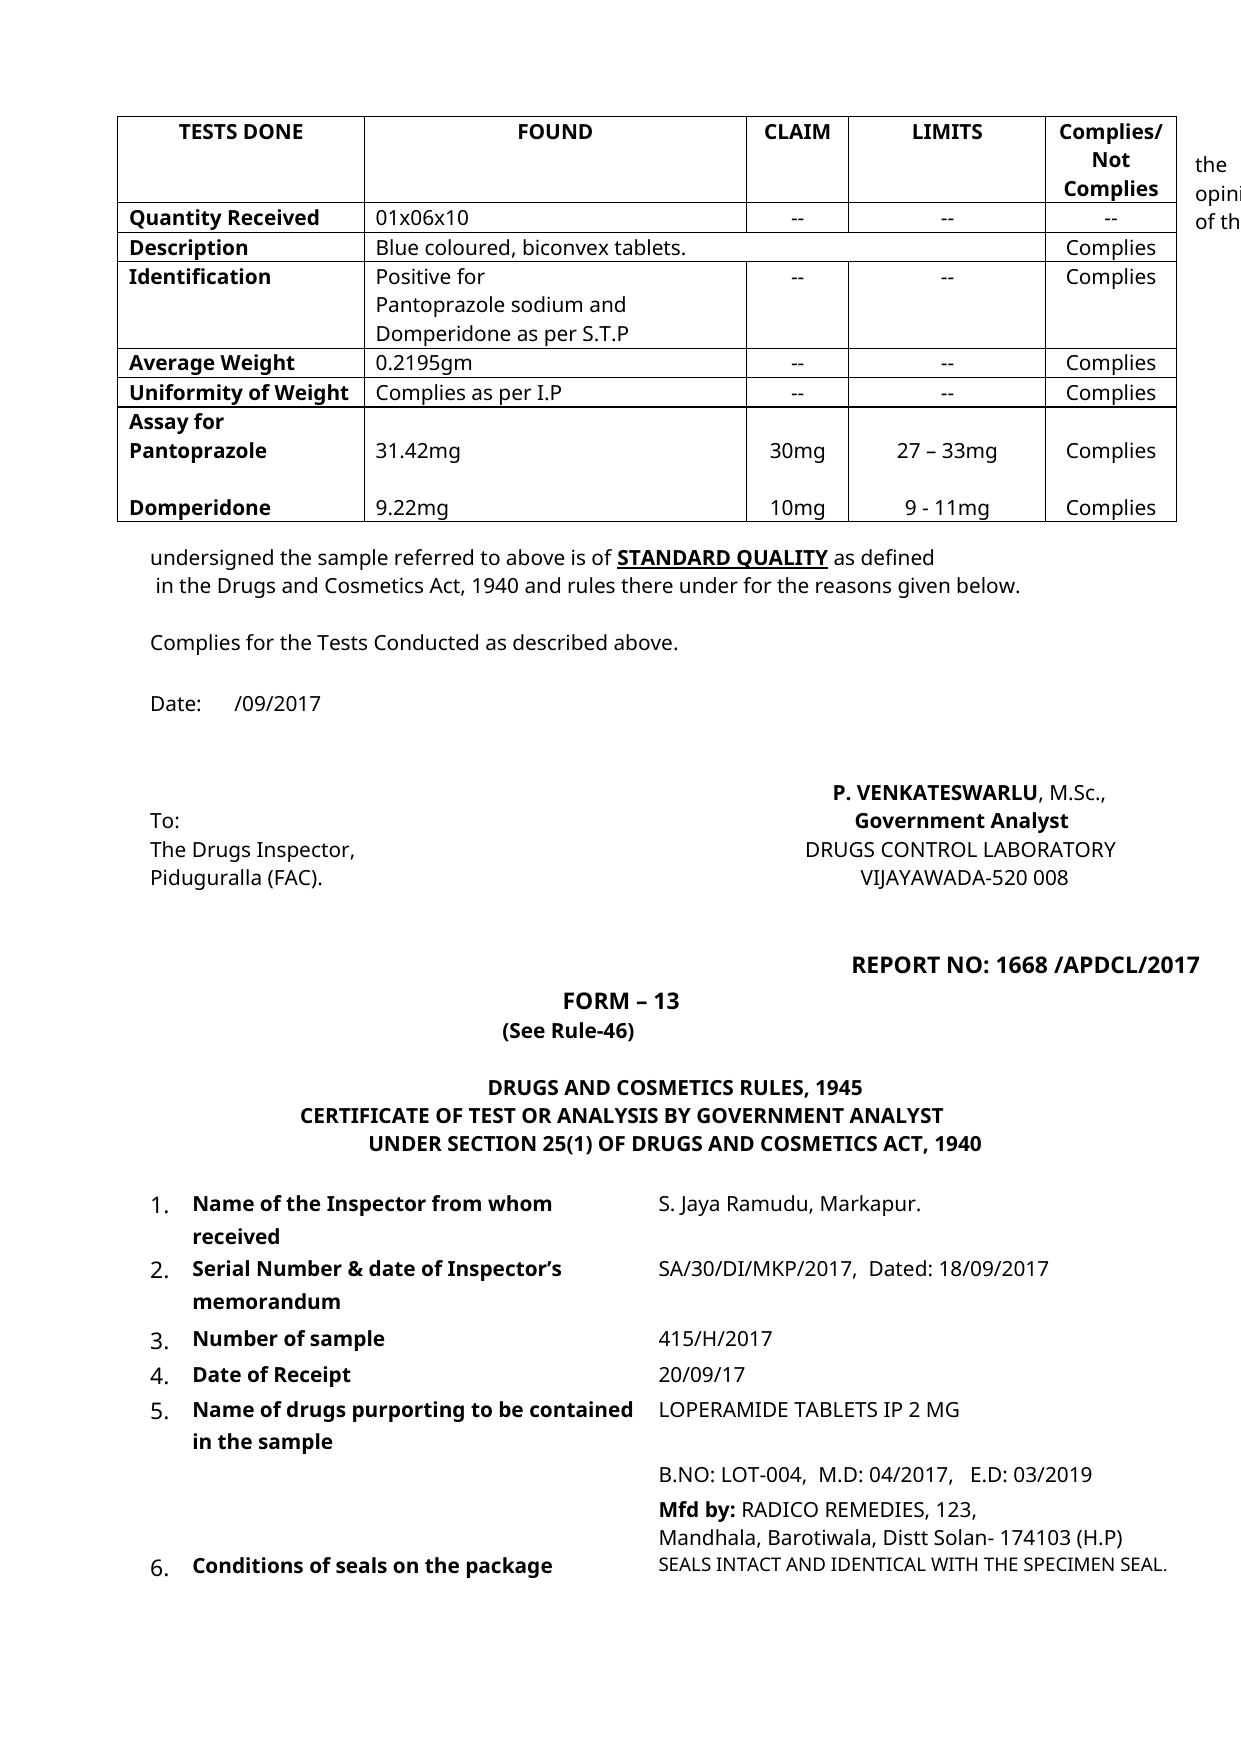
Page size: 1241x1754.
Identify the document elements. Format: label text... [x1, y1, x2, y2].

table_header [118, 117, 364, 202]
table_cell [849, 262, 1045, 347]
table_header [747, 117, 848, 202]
text Complies for the Tests Conducted as described above. [150, 628, 1240, 657]
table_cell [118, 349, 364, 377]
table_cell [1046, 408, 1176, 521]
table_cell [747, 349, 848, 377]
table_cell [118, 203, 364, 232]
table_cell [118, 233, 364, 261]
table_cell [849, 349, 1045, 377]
text The Drugs Inspector, DRUGS CONTROL LABORATORY [150, 835, 1200, 863]
text Piduguralla (FAC). VIJAYAWADA-520 008 [150, 863, 1200, 892]
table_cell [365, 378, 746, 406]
text REPORT NO: 1668 /APDCL/2017 [150, 949, 1200, 980]
text P. VENKATESWARLU, M.Sc., [150, 778, 1200, 806]
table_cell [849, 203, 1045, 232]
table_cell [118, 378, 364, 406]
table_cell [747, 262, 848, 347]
text in the Drugs and Cosmetics Act, 1940 and rules there under for the reasons given below. [150, 571, 1240, 600]
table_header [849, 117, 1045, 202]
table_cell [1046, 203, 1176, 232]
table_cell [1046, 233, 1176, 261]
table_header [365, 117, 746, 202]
text FORM – 13 [525, 984, 1200, 1016]
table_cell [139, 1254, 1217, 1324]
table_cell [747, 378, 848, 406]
text To: Government Analyst [150, 806, 1200, 835]
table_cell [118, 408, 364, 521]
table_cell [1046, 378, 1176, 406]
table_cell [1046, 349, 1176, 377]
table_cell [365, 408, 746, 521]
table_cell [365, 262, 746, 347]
text (See Rule-46) [150, 1016, 1200, 1044]
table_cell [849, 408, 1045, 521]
text In the opinion of the undersigned the sample referred to above is of STANDARD QUALITY as defined [150, 122, 1240, 571]
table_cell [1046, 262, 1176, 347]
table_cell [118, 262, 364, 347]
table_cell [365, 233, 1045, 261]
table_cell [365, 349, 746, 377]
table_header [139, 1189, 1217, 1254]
text Date: /09/2017 [150, 689, 1240, 718]
text UNDER SECTION 25(1) OF DRUGS AND COSMETICS ACT, 1940 [150, 1129, 1200, 1158]
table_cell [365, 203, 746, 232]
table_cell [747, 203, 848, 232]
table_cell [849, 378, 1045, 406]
text CERTIFICATE OF TEST OR ANALYSIS BY GOVERNMENT ANALYST [225, 1101, 1200, 1129]
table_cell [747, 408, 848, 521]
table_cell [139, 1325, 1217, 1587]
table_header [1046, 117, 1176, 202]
text DRUGS AND COSMETICS RULES, 1945 [150, 1073, 1200, 1101]
